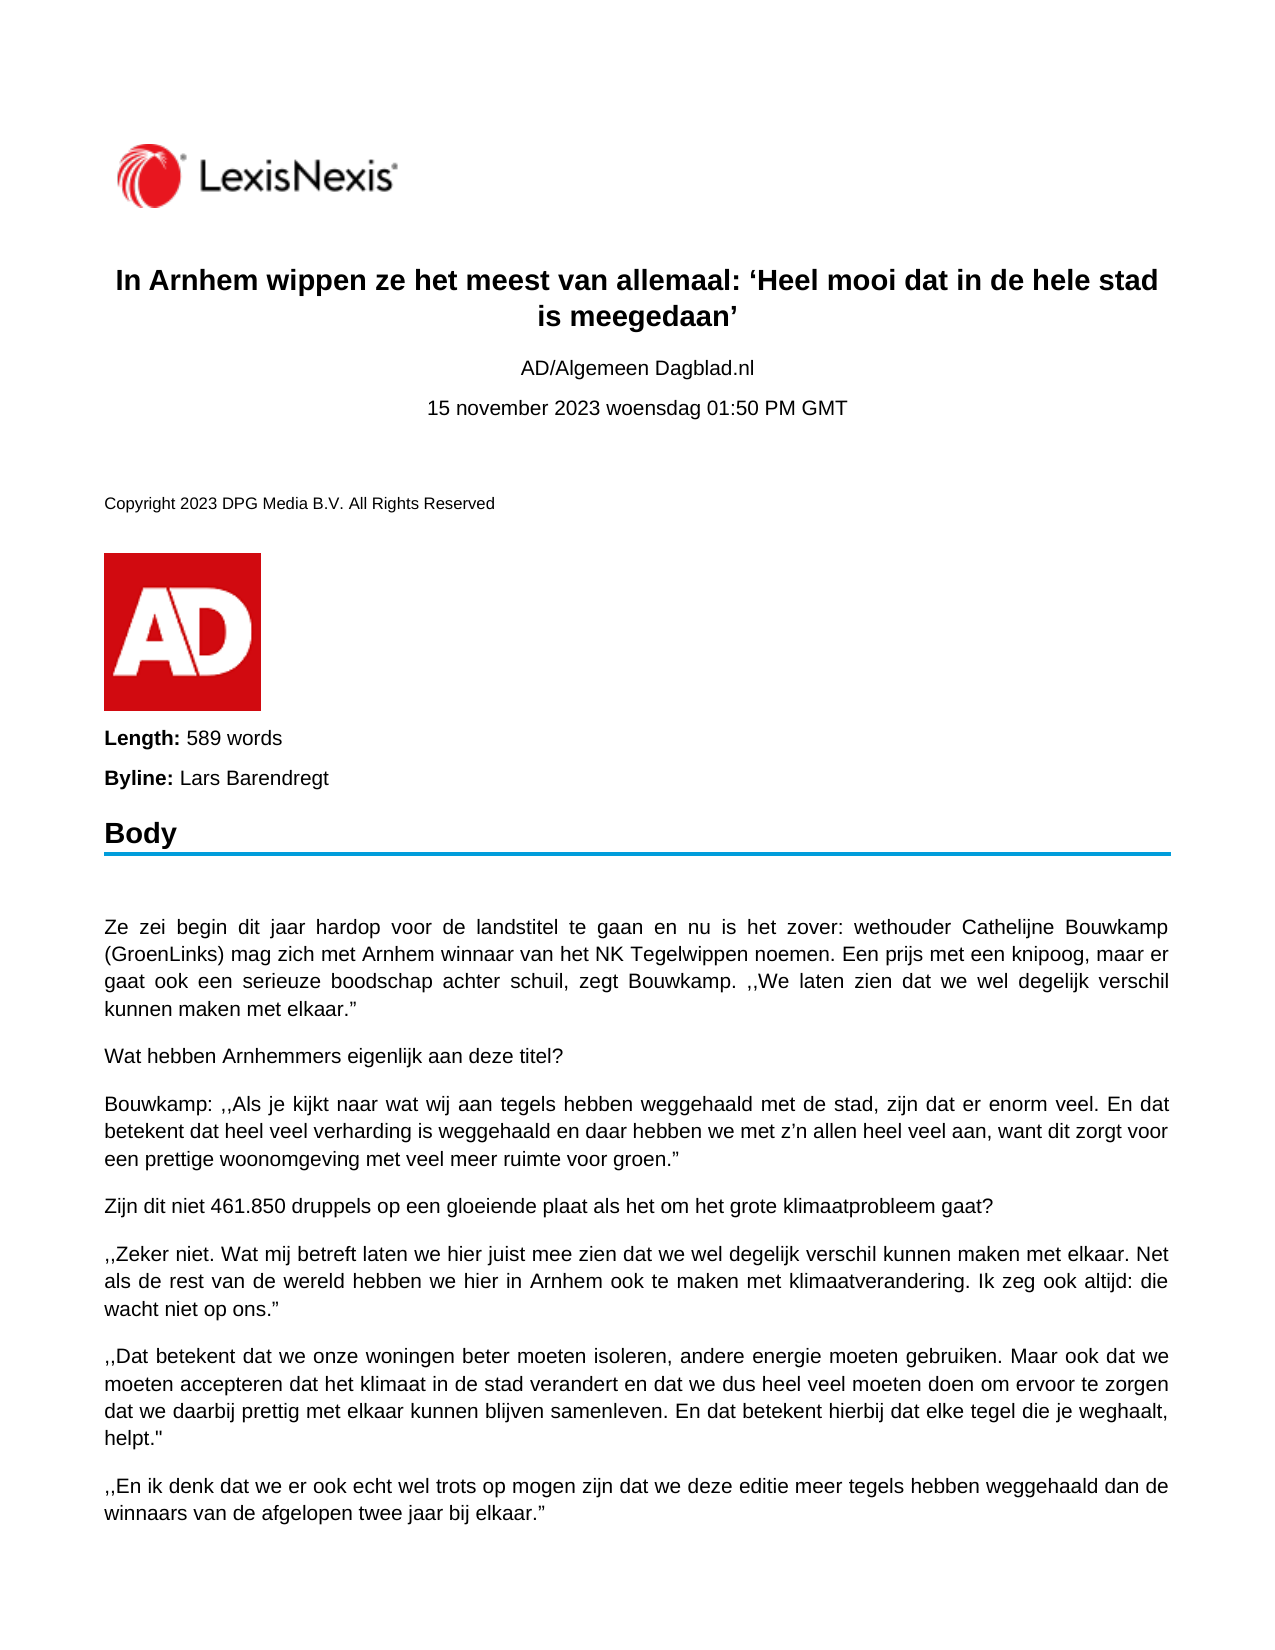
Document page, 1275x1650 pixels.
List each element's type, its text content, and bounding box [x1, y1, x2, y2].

text Copyright 2023 DPG Media B.V. All Rights Reserved [104, 461, 1171, 513]
text Bouwkamp: ,,Als je kijkt naar wat wij aan tegels hebben weggehaald met de stad, zijn dat er enorm veel. En dat betekent dat heel veel verharding is weggehaald en daar hebben we met z’n allen heel veel aan, want dit zorgt voor een prettige woonomgeving met veel meer ruimte voor groen.” [104, 1089, 1171, 1170]
picture [104, 144, 412, 208]
text Byline: Lars Barendregt [104, 762, 1171, 789]
picture [104, 553, 261, 711]
text Ze zei begin dit jaar hardop voor de landstitel te gaan en nu is het zover: wethouder Cathelijne Bouwkamp (GroenLinks) mag zich met Arnhem winnaar van het NK Tegelwippen noemen. Een prijs met een knipoog, maar er gaat ook een serieuze boodschap achter schuil, zegt Bouwkamp. ,,We laten zien dat we wel degelijk verschil kunnen maken met elkaar.” [104, 912, 1171, 1020]
text Wat hebben Arnhemmers eigenlijk aan deze titel? [104, 1041, 1171, 1068]
text ,,Dat betekent dat we onze woningen beter moeten isoleren, andere energie moeten gebruiken. Maar ook dat we moeten accepteren dat het klimaat in de stad verandert en dat we dus heel veel moeten doen om ervoor te zorgen dat we daarbij prettig met elkaar kunnen blijven samenleven. En dat betekent hierbij dat elke tegel die je weghaalt, helpt." [104, 1341, 1171, 1449]
text ,,Zeker niet. Wat mij betreft laten we hier juist mee zien dat we wel degelijk verschil kunnen maken met elkaar. Net als de rest van de wereld hebben we hier in Arnhem ook te maken met klimaatverandering. Ik zeg ook altijd: die wacht niet op ons.” [104, 1239, 1171, 1320]
text 15 november 2023 woensdag 01:50 PM GMT [104, 393, 1171, 420]
text ,,En ik denk dat we er ook echt wel trots op mogen zijn dat we deze editie meer tegels hebben weggehaald dan de winnaars van de afgelopen twee jaar bij elkaar.” [104, 1470, 1171, 1524]
text Length: 589 words [104, 723, 1171, 750]
text Zijn dit niet 461.850 druppels op een gloeiende plaat als het om het grote klimaatprobleem gaat? [104, 1191, 1171, 1218]
text AD/Algemeen Dagblad.nl [104, 353, 1171, 380]
text Body [104, 814, 1171, 850]
subtitle In Arnhem wippen ze het meest van allemaal: ‘Heel mooi dat in de hele stad is meegedaan’ [104, 261, 1171, 332]
